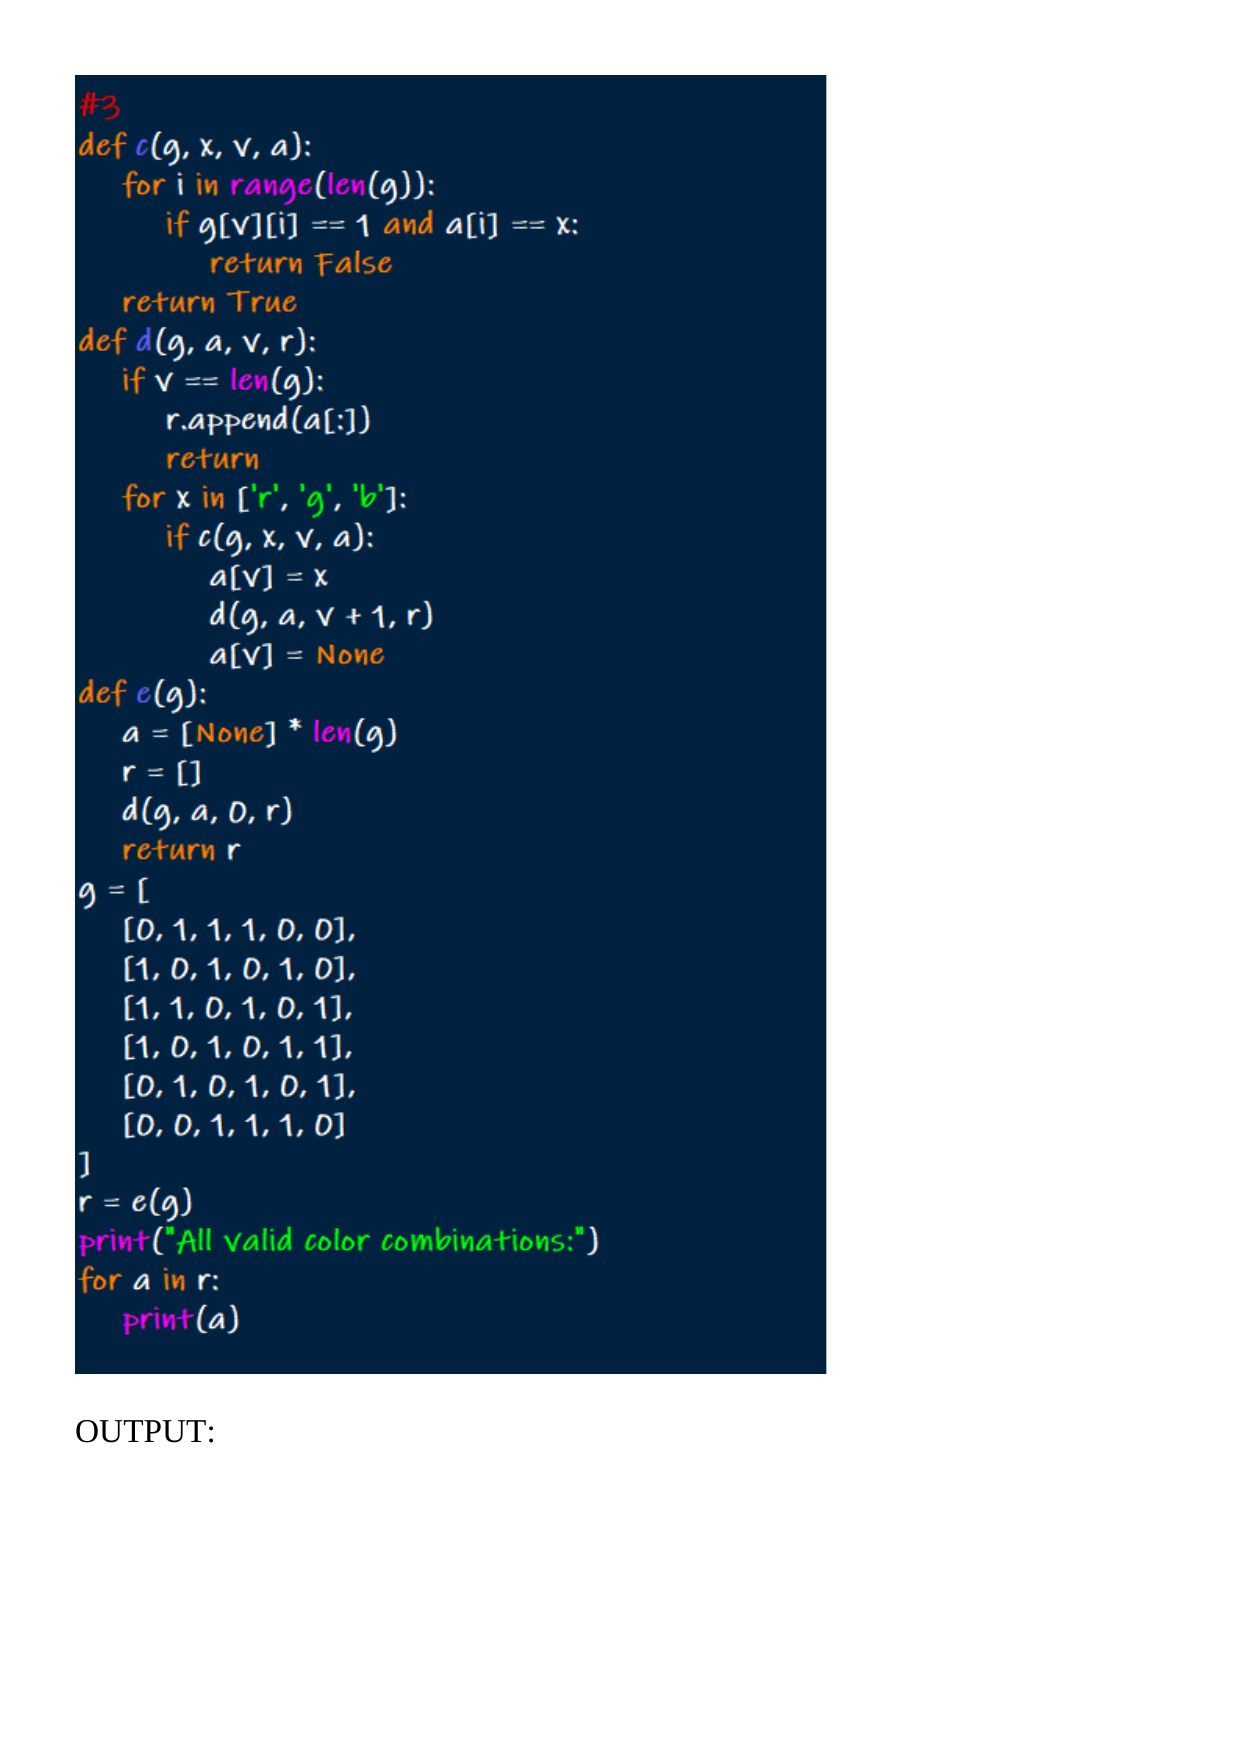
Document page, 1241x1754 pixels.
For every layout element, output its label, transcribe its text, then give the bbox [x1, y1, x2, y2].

text OUTPUT: [75, 1412, 1165, 1450]
picture [75, 75, 827, 1374]
